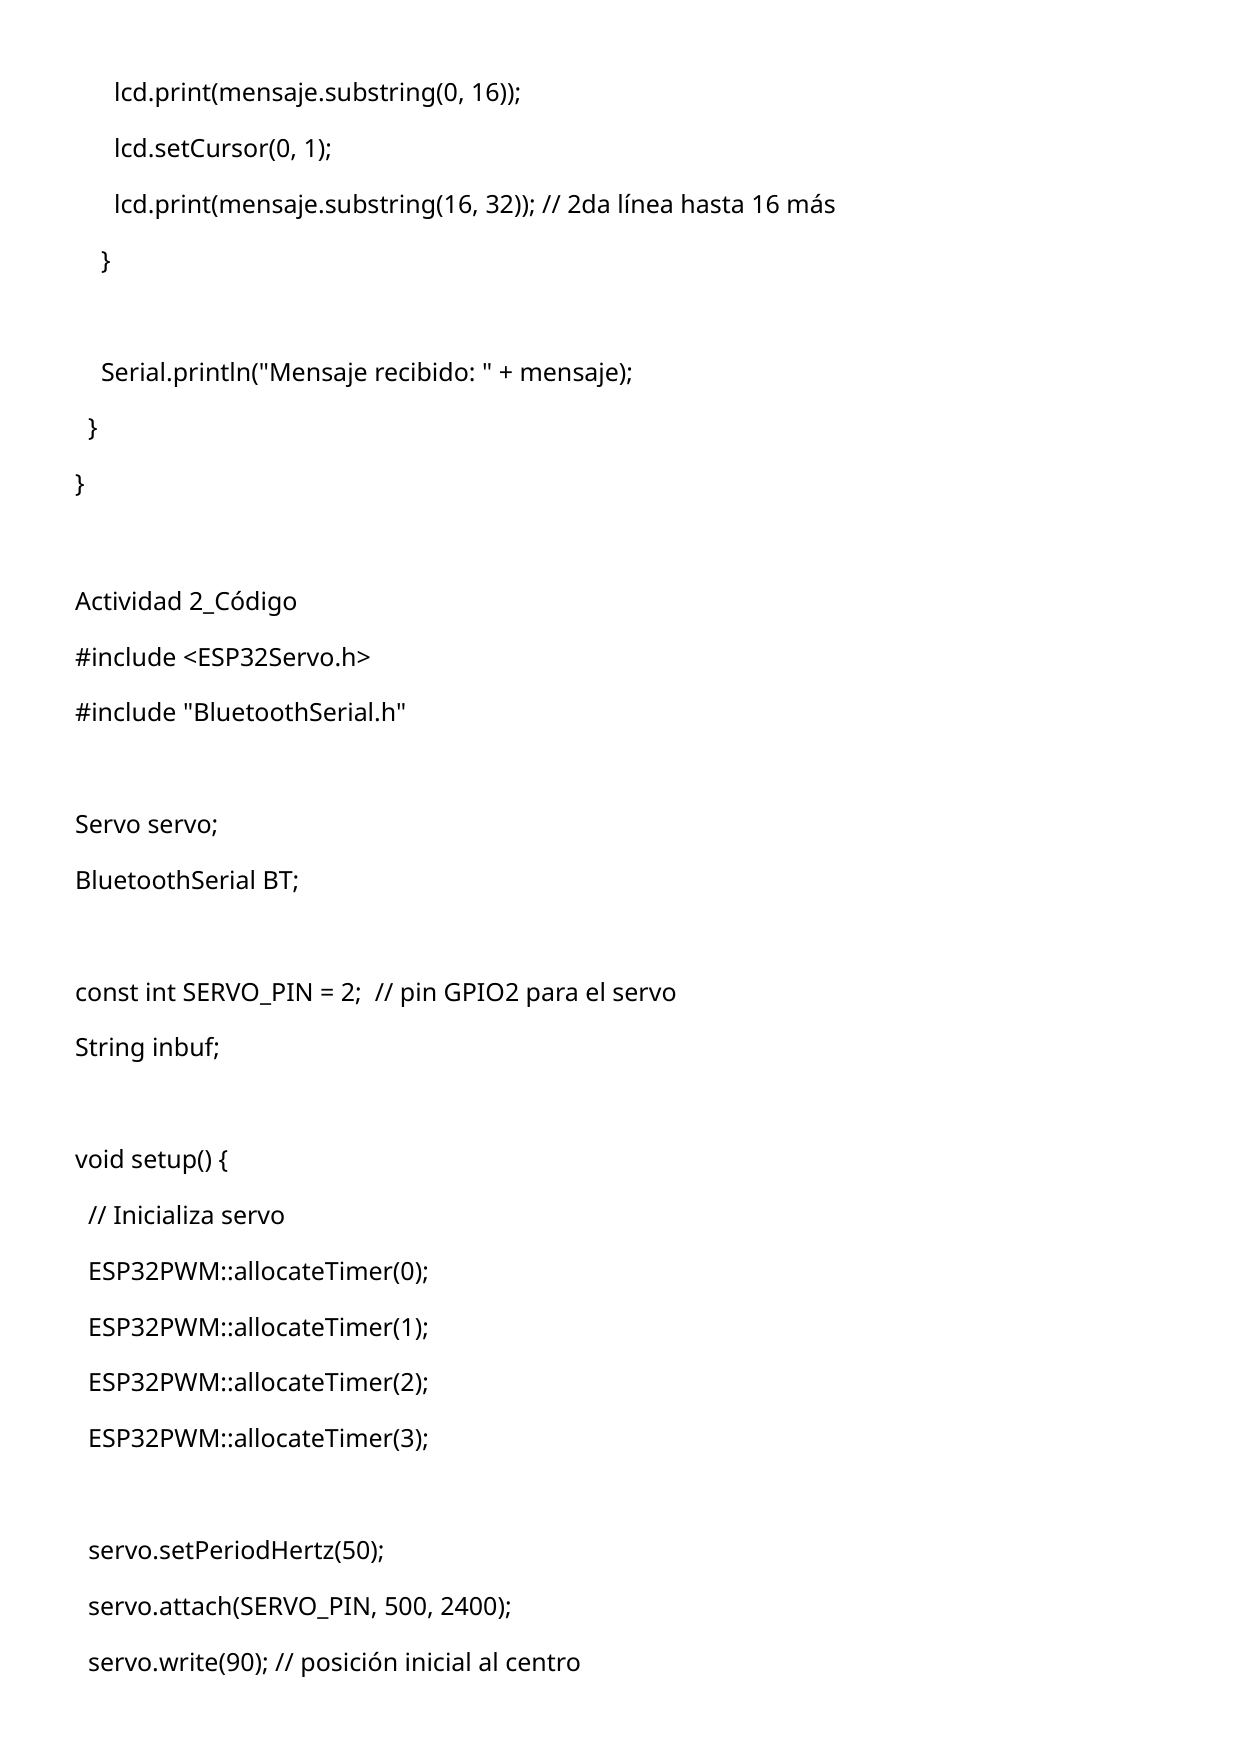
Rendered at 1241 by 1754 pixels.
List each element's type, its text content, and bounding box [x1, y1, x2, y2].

text Serial.println("Mensaje recibido: " + mensaje); [75, 354, 1165, 388]
text lcd.print(mensaje.substring(16, 32)); // 2da línea hasta 16 más [75, 187, 1165, 221]
text // Inicializa servo [75, 1197, 1165, 1232]
text } Actividad 2_Código [75, 466, 1165, 617]
text } [75, 242, 1165, 277]
text Servo servo; [75, 807, 1165, 841]
text lcd.print(mensaje.substring(0, 16)); [75, 75, 1165, 109]
text servo.attach(SERVO_PIN, 500, 2400); [75, 1588, 1165, 1622]
text } [75, 410, 1165, 444]
text #include <ESP32Servo.h> [75, 639, 1165, 673]
text String inbuf; [75, 1030, 1165, 1064]
text BluetoothSerial BT; [75, 862, 1165, 897]
text #include "BluetoothSerial.h" [75, 695, 1165, 729]
text ESP32PWM::allocateTimer(1); [75, 1309, 1165, 1343]
text ESP32PWM::allocateTimer(2); [75, 1365, 1165, 1399]
text servo.setPeriodHertz(50); [75, 1532, 1165, 1567]
text void setup() { [75, 1142, 1165, 1176]
text lcd.setCursor(0, 1); [75, 131, 1165, 165]
text const int SERVO_PIN = 2; // pin GPIO2 para el servo [75, 974, 1165, 1008]
text ESP32PWM::allocateTimer(3); [75, 1421, 1165, 1455]
text servo.write(90); // posición inicial al centro [75, 1644, 1165, 1678]
text ESP32PWM::allocateTimer(0); [75, 1253, 1165, 1287]
